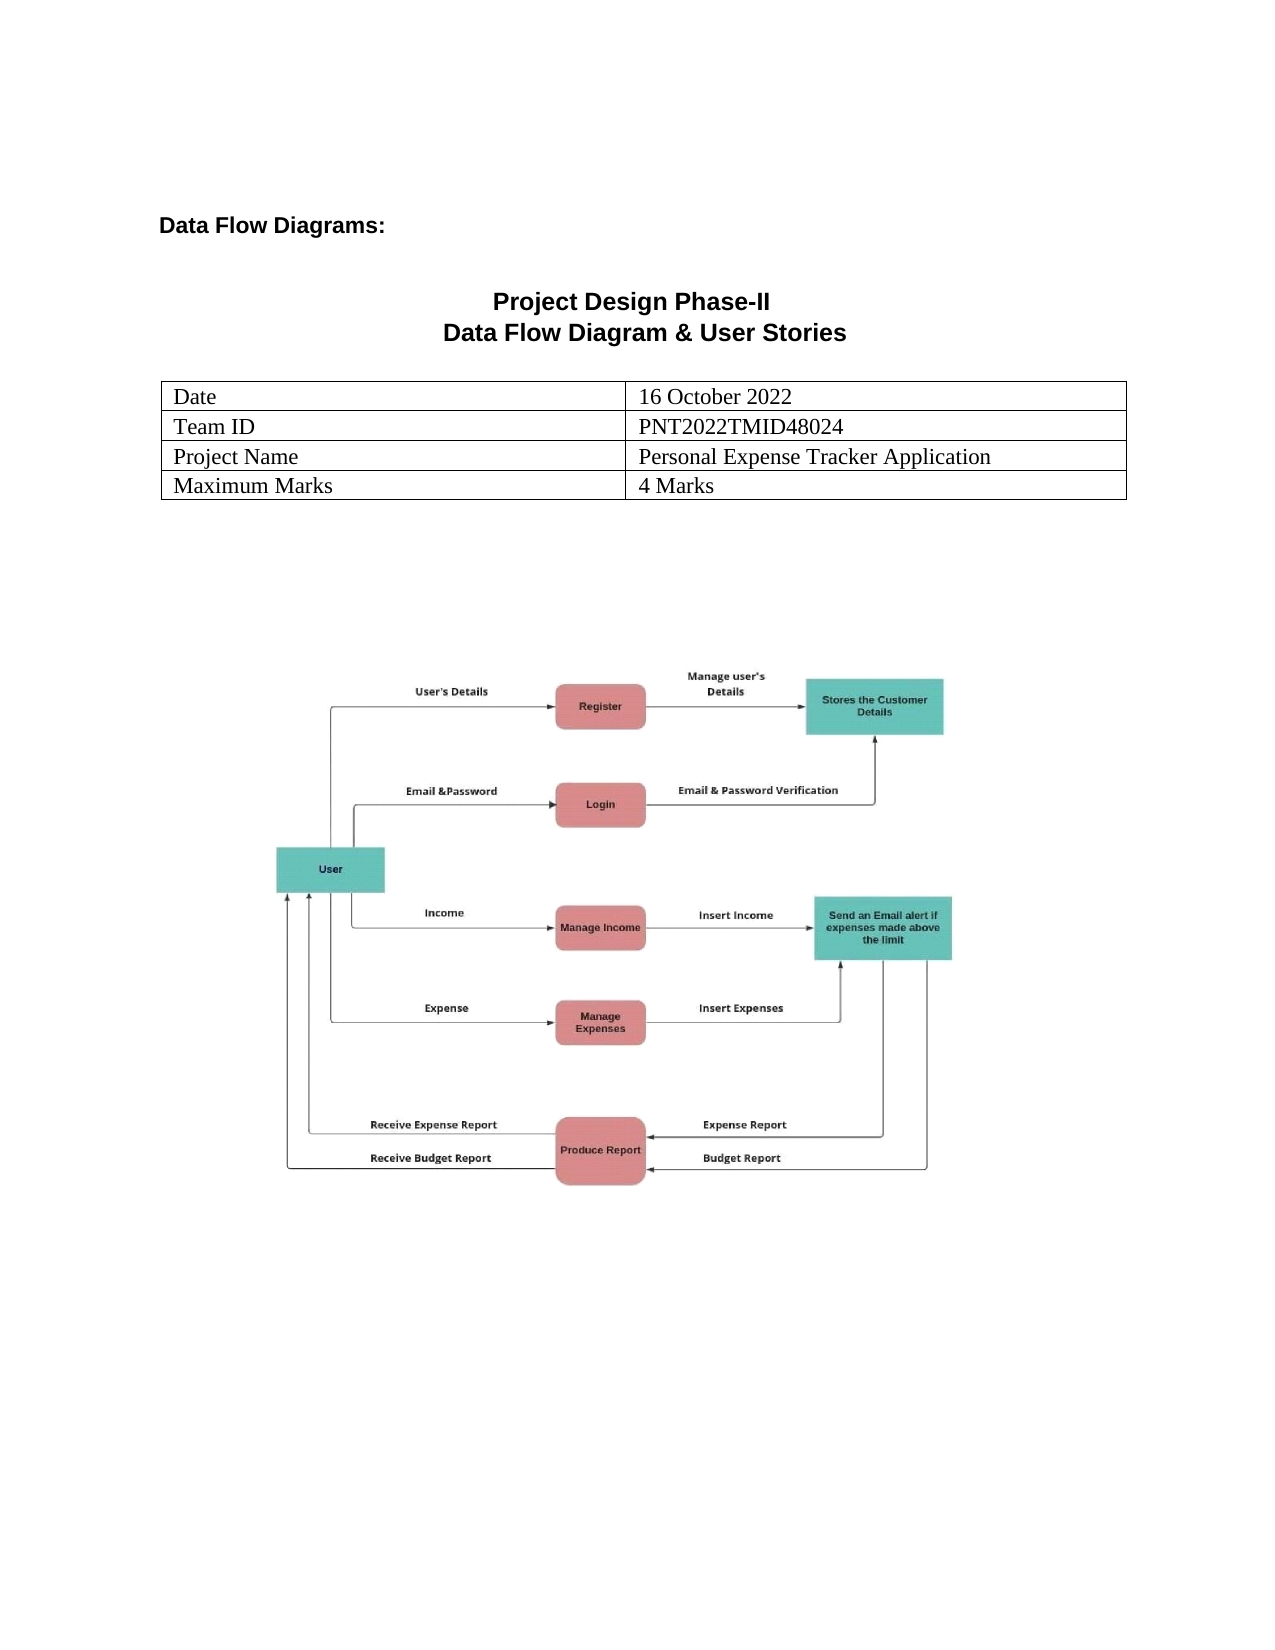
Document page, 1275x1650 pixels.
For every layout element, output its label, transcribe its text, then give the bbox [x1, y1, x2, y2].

table_header Date [162, 382, 625, 410]
table_cell Maximum Marks [162, 471, 625, 499]
text Data Flow Diagram & User Stories [150, 318, 847, 347]
text Project Design Phase-II [493, 287, 847, 316]
text Data Flow Diagrams: [159, 212, 847, 238]
table_header 16 October 2022 [626, 382, 1126, 410]
table_cell PNT2022TMID48024 [626, 411, 1126, 440]
table_cell Project Name [162, 441, 625, 469]
picture [273, 666, 1002, 1242]
table_cell Team ID [162, 411, 625, 440]
table_cell Personal Expense Tracker Application [626, 441, 1126, 469]
table_cell 4 Marks [626, 471, 1126, 499]
